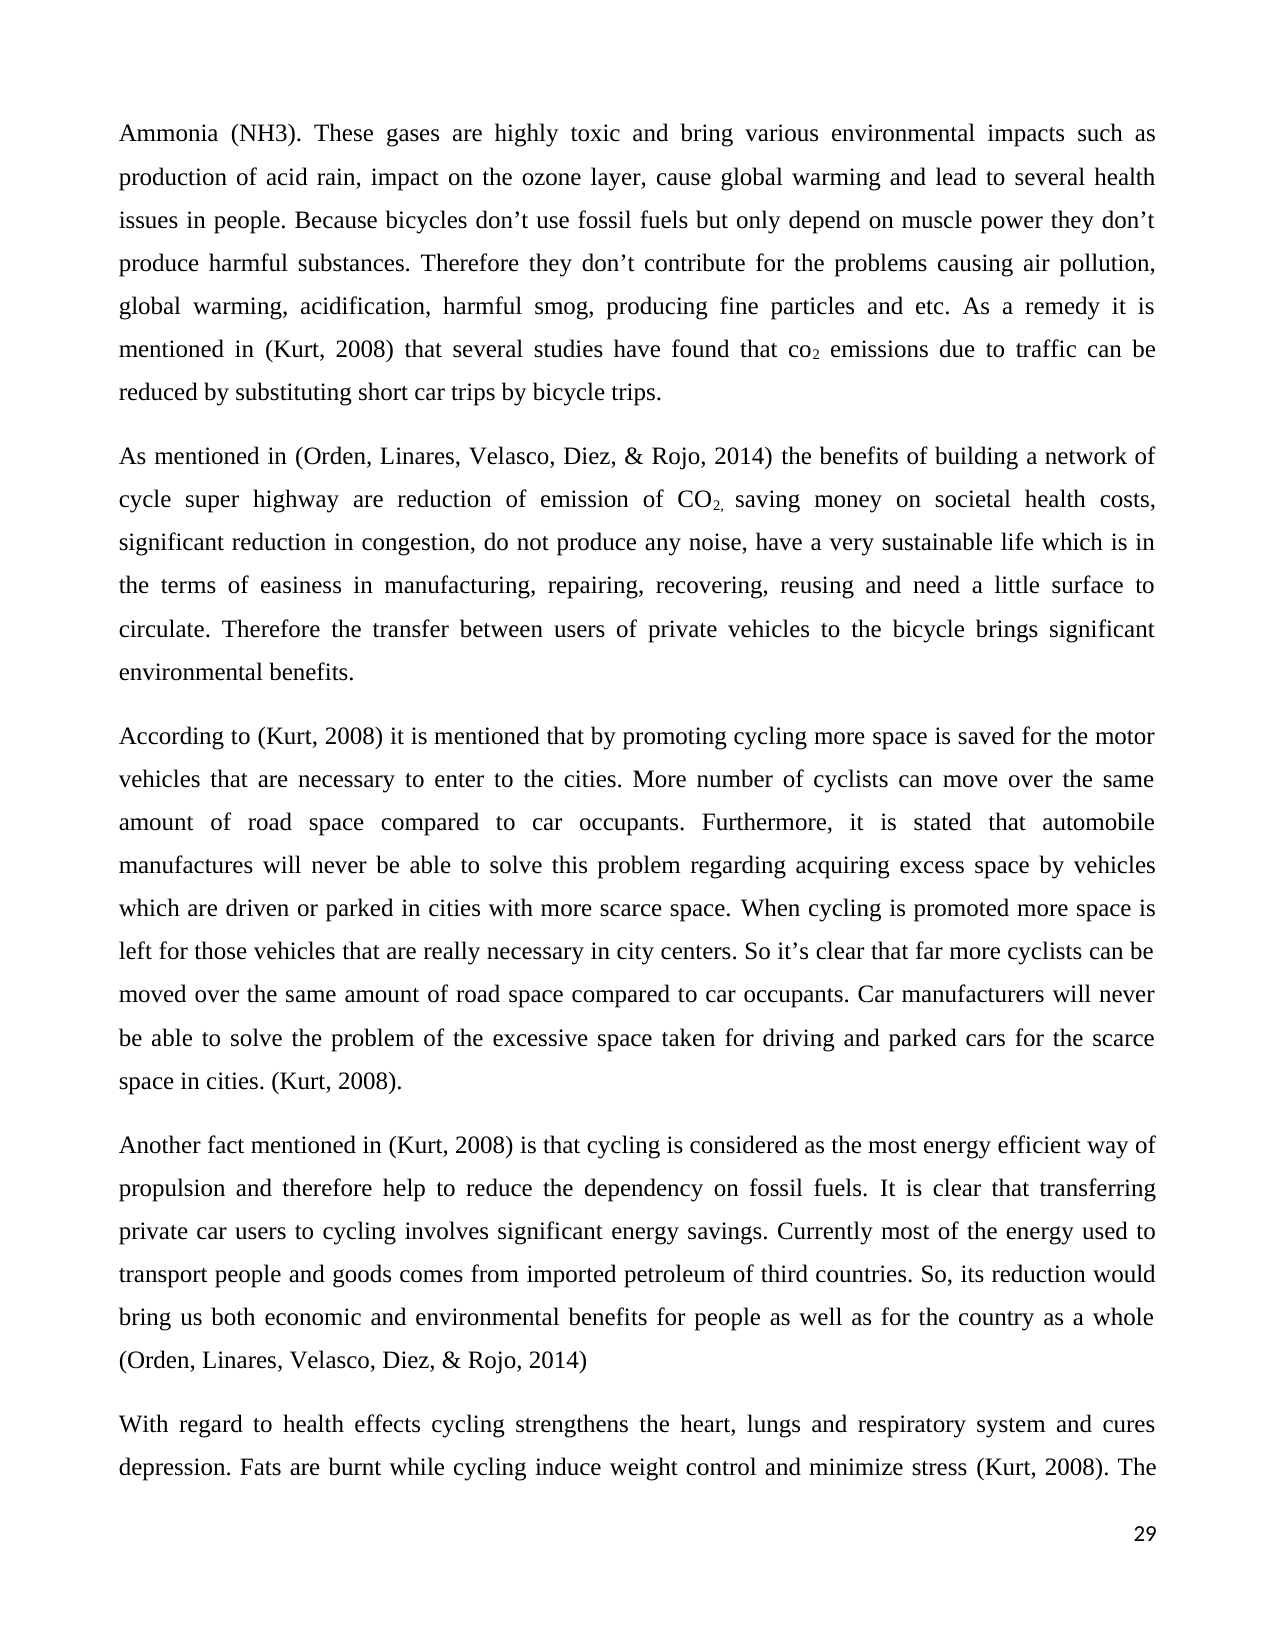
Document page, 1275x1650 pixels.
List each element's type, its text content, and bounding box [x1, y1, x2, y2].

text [118, 1409, 1156, 1481]
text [118, 118, 1156, 406]
text Another fact mentioned in is that cycling is considered as the most energy efficient way of propulsion and therefore help to reduce the dependency on fossil fuels. It is clear that transferring private car users to cycling involves significant energy savings. Currently most of the energy used to transport people and goods comes from imported petroleum of third countries. So, its reduction would bring us both economic and environmental benefits for people as well as for the country as a whole (Orden, Linares, Velasco, Diez, & Rojo, 2014) [118, 1130, 1156, 1374]
text As mentioned in the benefits of building a network of cycle super highway are reduction of emission of CO2, saving money on societal health costs, significant reduction in congestion, do not produce any noise, have a very sustainable life which is in the terms of easiness in manufacturing, repairing, recovering, reusing and need a little surface to circulate. Therefore the transfer between users of private vehicles to the bicycle brings significant environmental benefits. [118, 441, 1156, 686]
text According to it is mentioned that by promoting cycling more space is saved for the motor vehicles that are necessary to enter to the cities. More number of cyclists can move over the same amount of road space compared to car occupants. Furthermore, it is stated that automobile manufactures will never be able to solve this problem regarding acquiring excess space by vehicles which are driven or parked in cities with more scarce space. When cycling is promoted more space is left for those vehicles that are really necessary in city centers. So it’s clear that far more cyclists can be moved over the same amount of road space compared to car occupants. Car manufacturers will never be able to solve the problem of the excessive space taken for driving and parked cars for the scarce space in cities. (Kurt, 2008). [118, 721, 1156, 1094]
